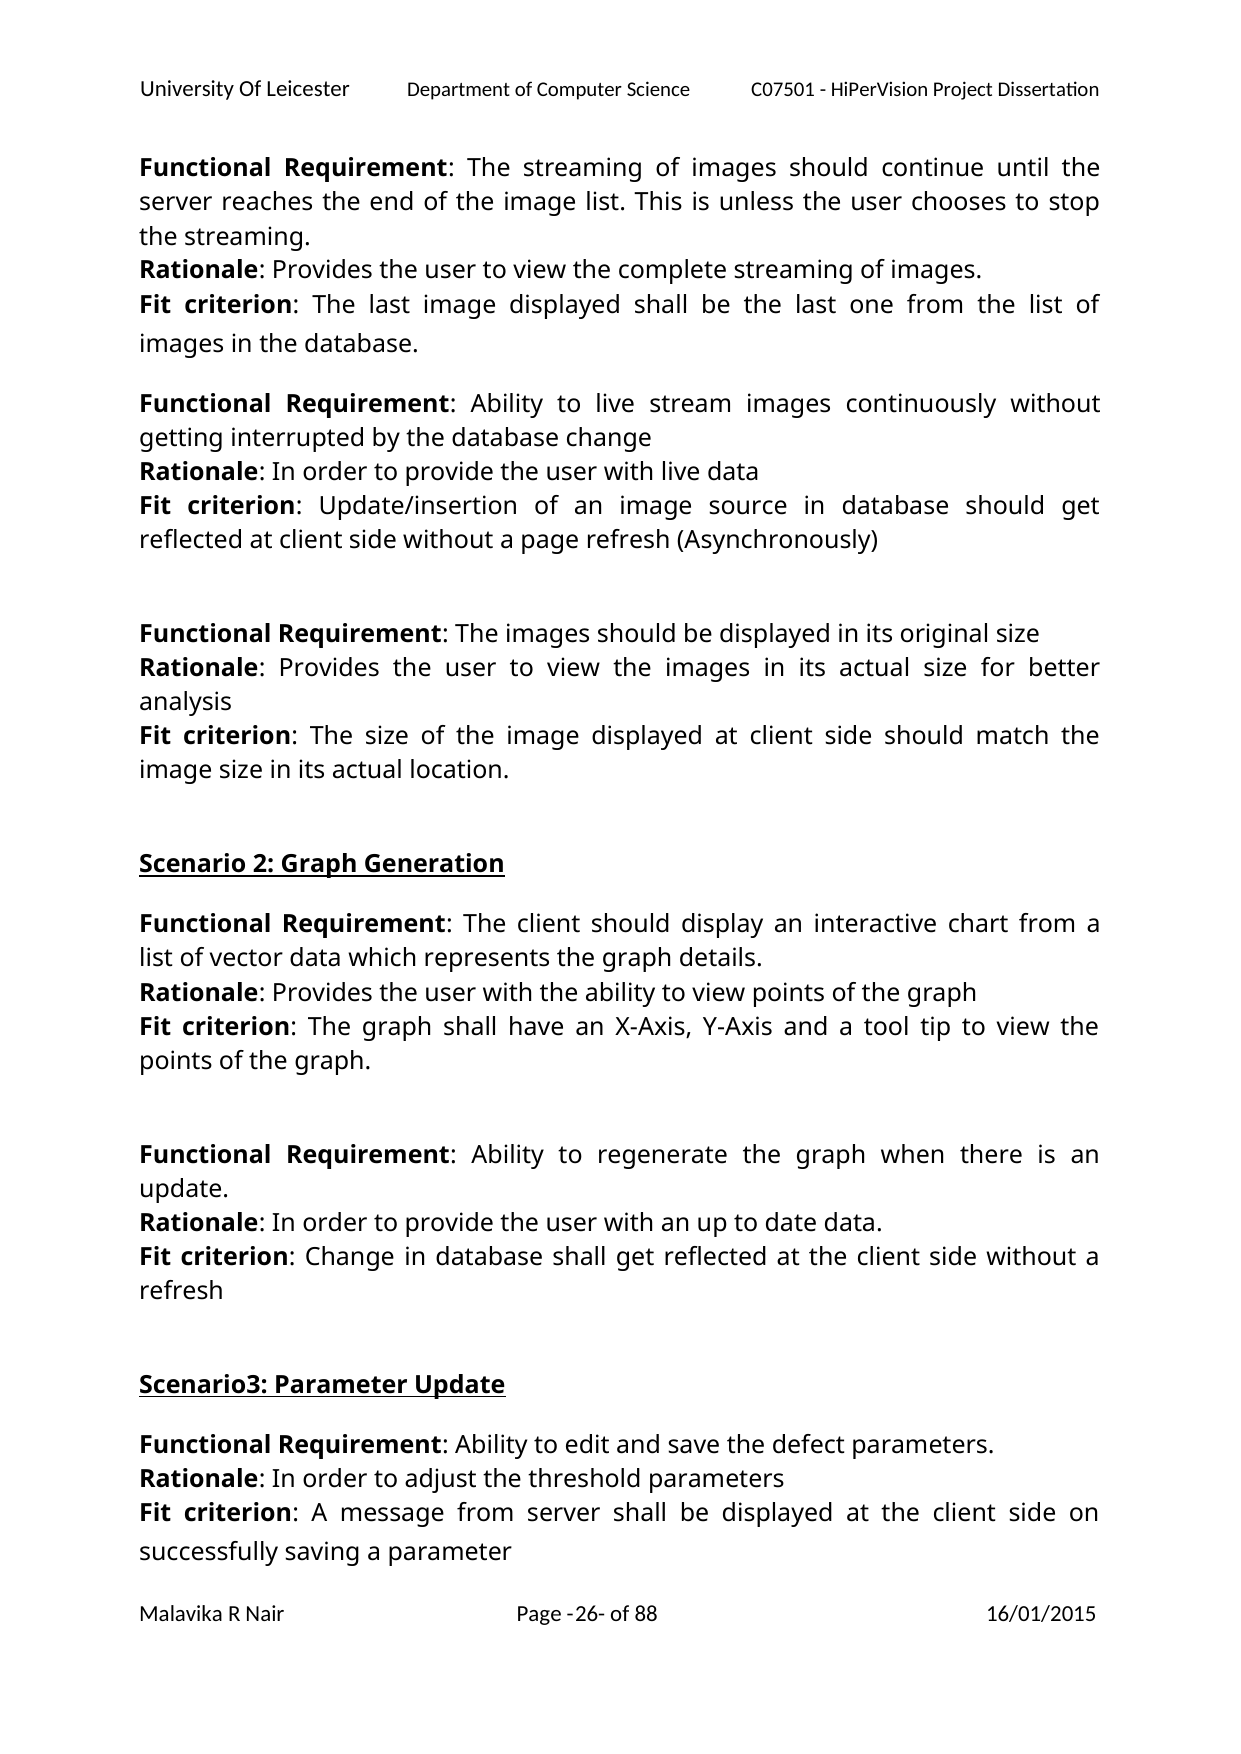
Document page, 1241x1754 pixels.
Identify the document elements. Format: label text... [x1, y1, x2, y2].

text Fit criterion: A message from server shall be displayed at the client side on successfully saving a parameter [139, 1495, 1101, 1568]
text Functional Requirement: The client should display an interactive chart from a list of vector data which represents the graph details. [139, 906, 1101, 974]
text Rationale: In order to provide the user with an up to date data. [139, 1204, 1101, 1238]
text Fit criterion: The graph shall have an X-Axis, Y-Axis and a tool tip to view the points of the graph. [139, 1008, 1101, 1076]
text Rationale: Provides the user to view the images in its actual size for better analysis [139, 650, 1101, 718]
text Fit criterion: Change in database shall get reflected at the client side without a refresh [139, 1238, 1101, 1307]
text Fit criterion: The size of the image displayed at client side should match the image size in its actual location. [139, 718, 1101, 786]
text Rationale: Provides the user to view the complete streaming of images. [139, 252, 1101, 286]
text Rationale: In order to provide the user with live data [139, 453, 1101, 488]
text Scenario 2: Graph Generation [139, 846, 1101, 880]
text Fit criterion: The last image displayed shall be the last one from the list of images in the database. [139, 286, 1101, 359]
text Fit criterion: Update/insertion of an image source in database should get reflected at client side without a page refresh (Asynchronously) [139, 488, 1101, 556]
text Functional Requirement: The images should be displayed in its original size [139, 616, 1101, 650]
text Functional Requirement: Ability to edit and save the defect parameters. [139, 1427, 1101, 1461]
text Functional Requirement: The streaming of images should continue until the server reaches the end of the image list. This is unless the user chooses to stop the streaming. [139, 150, 1101, 252]
text Rationale: Provides the user with the ability to view points of the graph [139, 974, 1101, 1008]
text Scenario3: Parameter Update [139, 1367, 1101, 1401]
text Functional Requirement: Ability to regenerate the graph when there is an update. [139, 1136, 1101, 1204]
text Functional Requirement: Ability to live stream images continuously without getting interrupted by the database change [139, 385, 1101, 453]
text Rationale: In order to adjust the threshold parameters [139, 1461, 1101, 1495]
